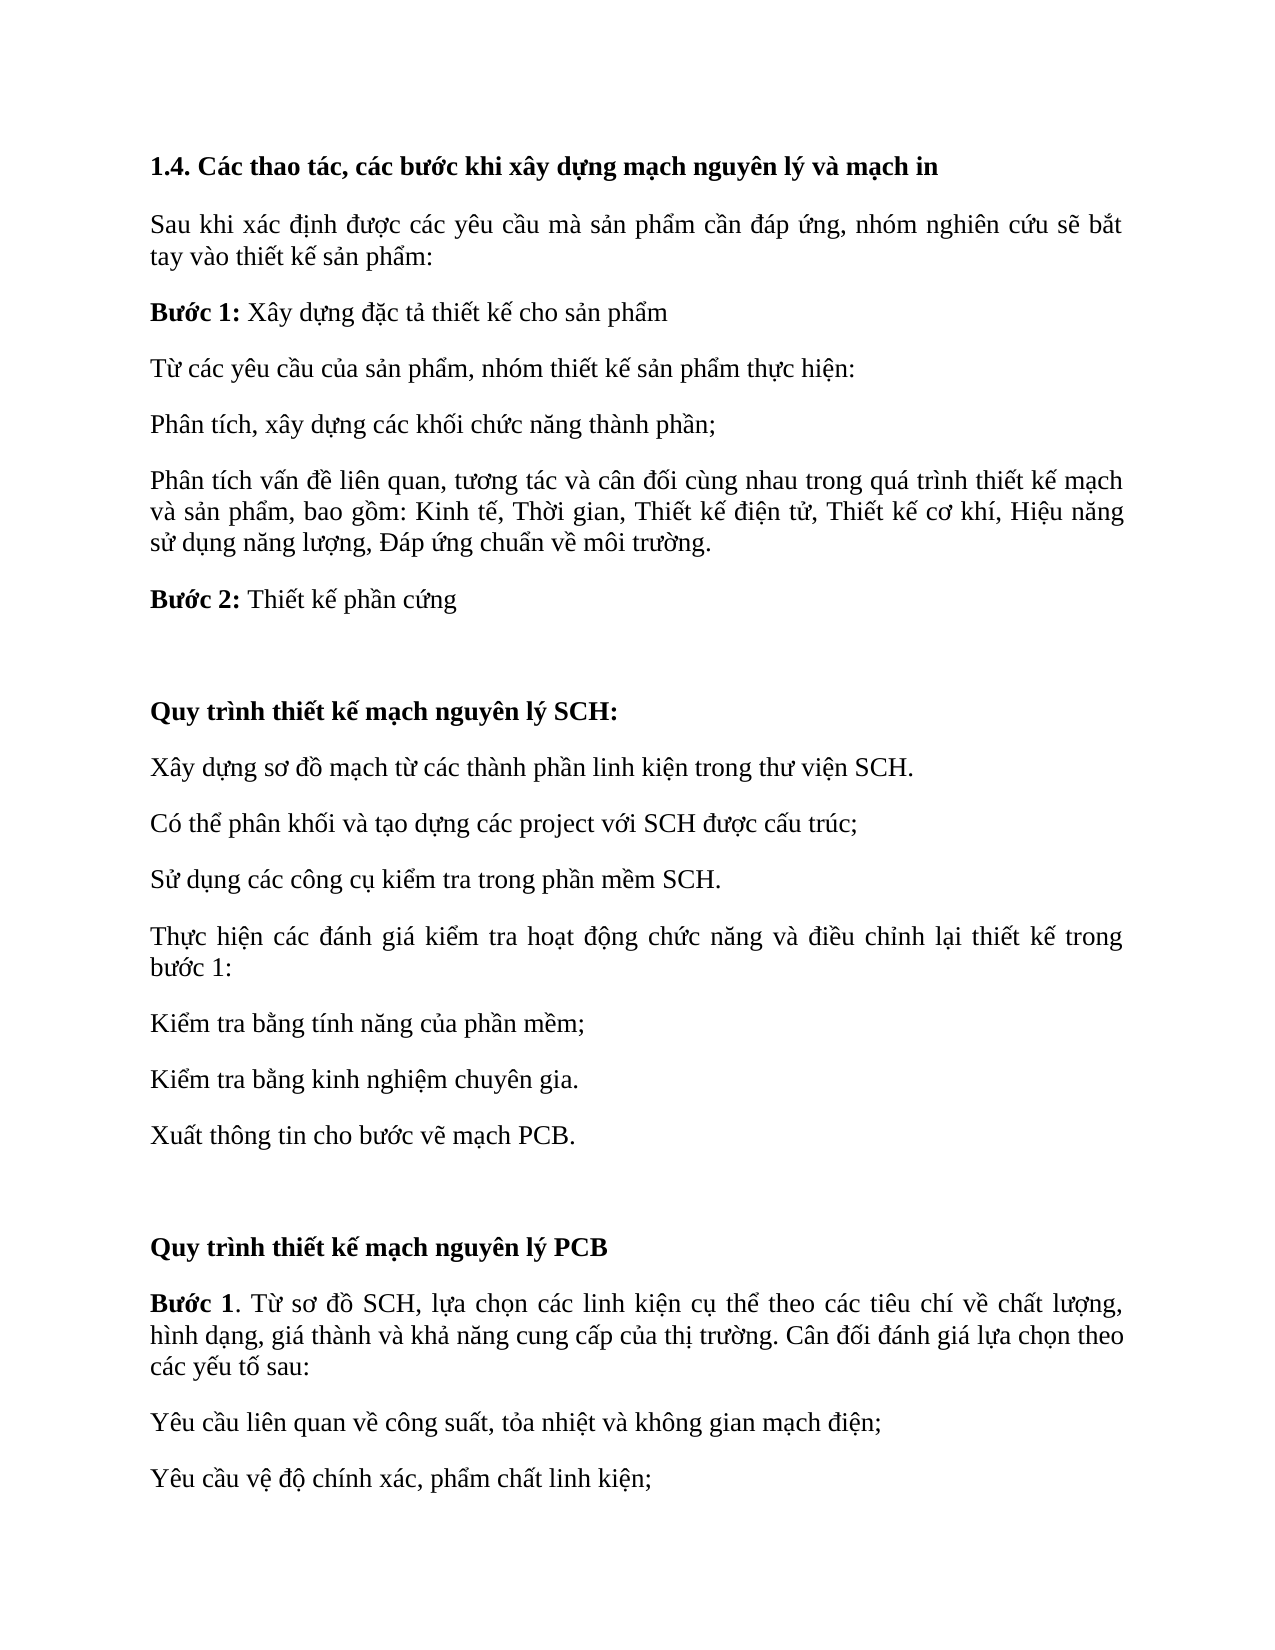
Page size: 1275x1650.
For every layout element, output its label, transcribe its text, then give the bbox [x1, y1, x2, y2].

text Bước 1: Xây dựng đặc tả thiết kế cho sản phẩm [150, 296, 1125, 327]
text Phân tích vấn đề liên quan, tương tác và cân đối cùng nhau trong quá trình thiết kế mạch và sản phẩm, bao gồm: Kinh tế, Thời gian, Thiết kế điện tử, Thiết kế cơ khí, Hiệu năng sử dụng năng lượng, Đáp ứng chuẩn về môi trường. [150, 464, 1125, 558]
text Sau khi xác định được các yêu cầu mà sản phẩm cần đáp ứng, nhóm nghiên cứu sẽ bắt tay vào thiết kế sản phẩm: [150, 208, 1125, 271]
subtitle Các thao tác, các bước khi xây dựng mạch nguyên lý và mạch in [150, 150, 1125, 181]
text Thực hiện các đánh giá kiểm tra hoạt động chức năng và điều chỉnh lại thiết kế trong bước 1: [150, 919, 1125, 982]
text Kiểm tra bằng tính năng của phần mềm; [150, 1007, 1125, 1038]
text Xuất thông tin cho bước vẽ mạch PCB. [150, 1119, 1125, 1150]
text Có thể phân khối và tạo dựng các project với SCH được cấu trúc; [150, 807, 1125, 838]
text Sử dụng các công cụ kiểm tra trong phần mềm SCH. [150, 863, 1125, 894]
text Yêu cầu vệ độ chính xác, phẩm chất linh kiện; [150, 1462, 1125, 1493]
text Bước 1. Từ sơ đồ SCH, lựa chọn các linh kiện cụ thể theo các tiêu chí về chất lượng, hình dạng, giá thành và khả năng cung cấp của thị trường. Cân đối đánh giá lựa chọn theo các yếu tố sau: [150, 1288, 1125, 1381]
text Phân tích, xây dựng các khối chức năng thành phần; [150, 408, 1125, 439]
text Từ các yêu cầu của sản phẩm, nhóm thiết kế sản phẩm thực hiện: [150, 352, 1125, 383]
text Kiểm tra bằng kinh nghiệm chuyên gia. [150, 1063, 1125, 1094]
text Xây dựng sơ đồ mạch từ các thành phần linh kiện trong thư viện SCH. [150, 751, 1125, 782]
text Yêu cầu liên quan về công suất, tỏa nhiệt và không gian mạch điện; [150, 1406, 1125, 1437]
text Bước 2: Thiết kế phần cứng [150, 583, 1125, 614]
text Quy trình thiết kế mạch nguyên lý PCB [150, 1231, 1125, 1263]
text Quy trình thiết kế mạch nguyên lý SCH: [150, 695, 1125, 726]
